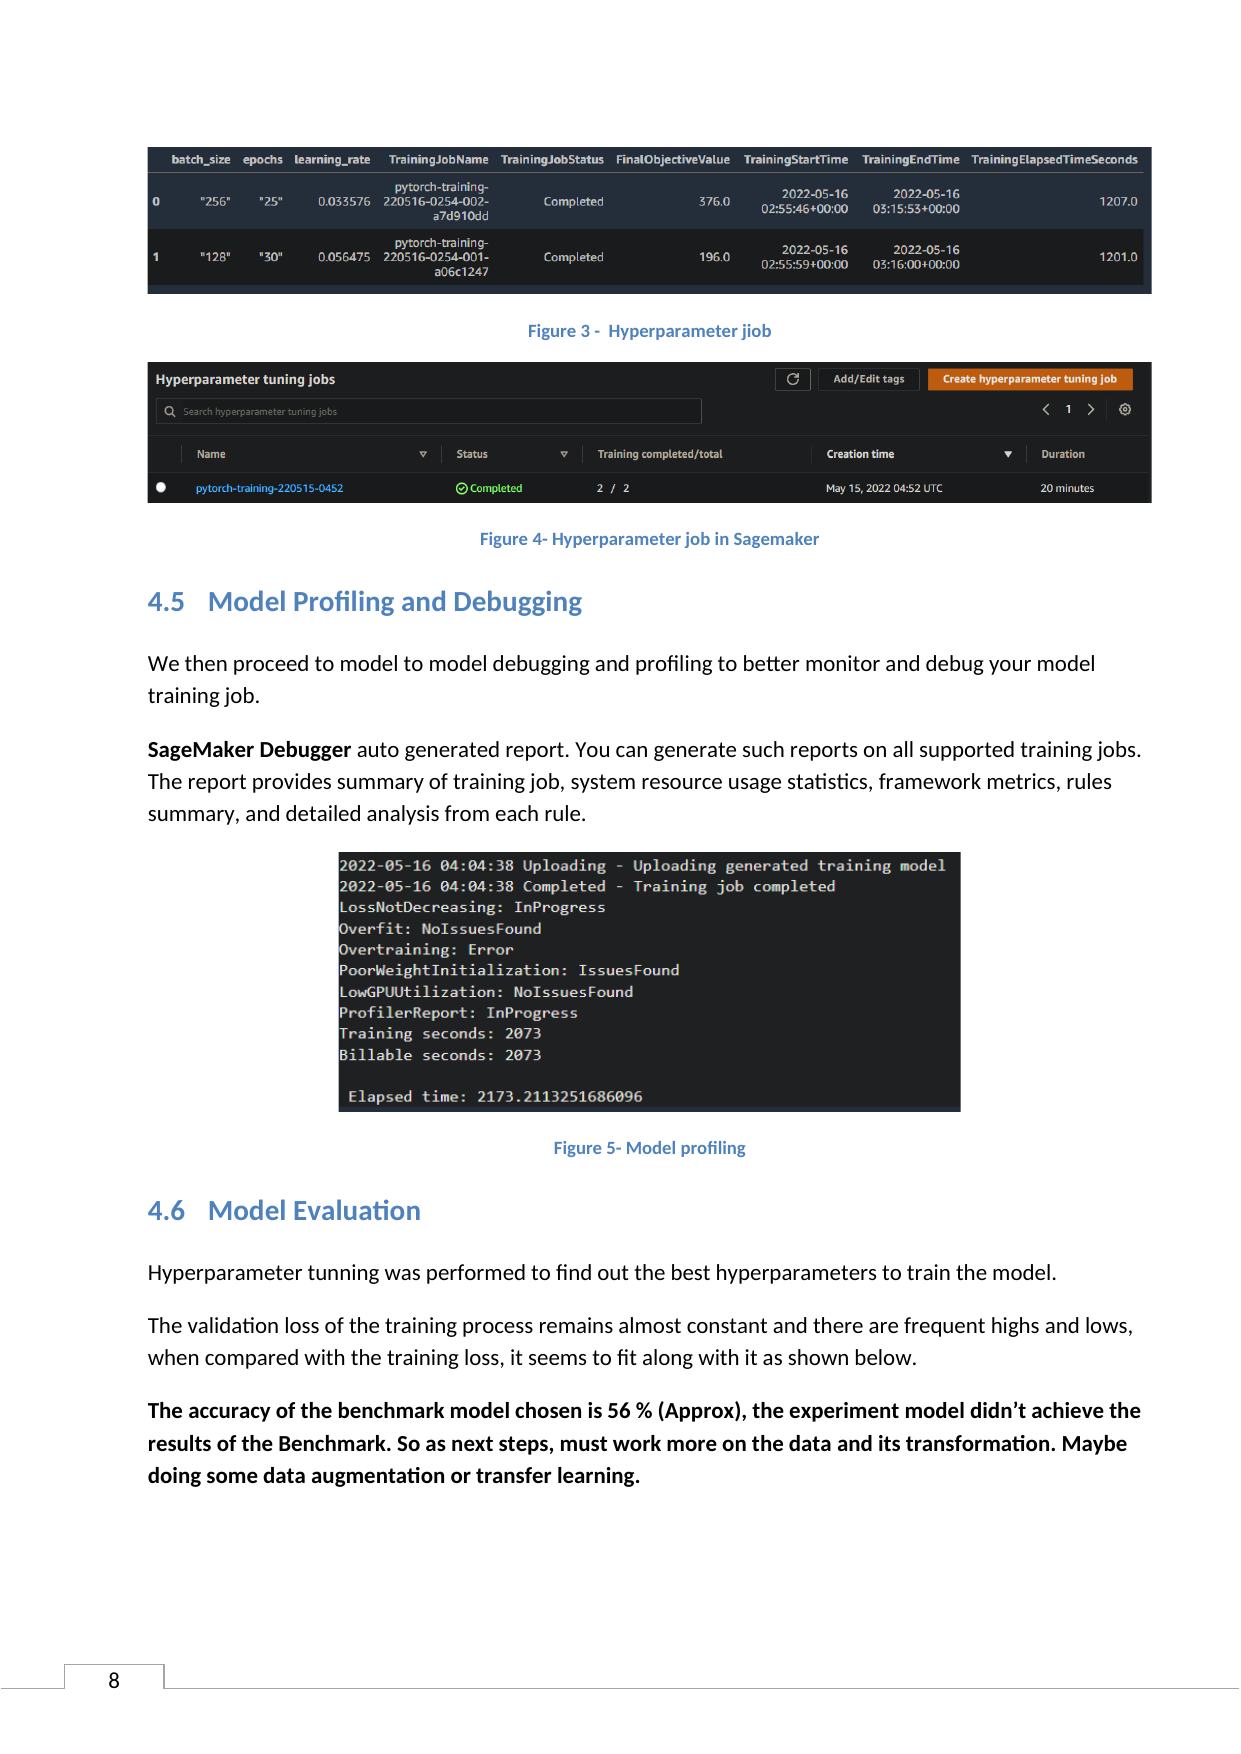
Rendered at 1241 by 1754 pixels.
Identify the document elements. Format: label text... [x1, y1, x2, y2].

text We then proceed to model to model debugging and profiling to better monitor and debug your model training job. [148, 649, 1152, 710]
subtitle Model Evaluation [148, 1192, 1152, 1228]
text The validation loss of the training process remains almost constant and there are frequent highs and lows, when compared with the training loss, it seems to fit along with it as shown below. [148, 1311, 1152, 1372]
picture [338, 852, 961, 1112]
subtitle Model Profiling and Debugging [148, 583, 1152, 619]
text SageMaker Debugger auto generated report. You can generate such reports on all supported training jobs. The report provides summary of training job, system resource usage statistics, framework metrics, rules summary, and detailed analysis from each rule. [148, 735, 1152, 827]
text Figure 4- Hyperparameter job in Sagemaker [148, 527, 1152, 550]
text Figure 3 - Hyperparameter jiob [148, 319, 1152, 342]
text Figure 5- Model profiling [148, 1136, 1152, 1159]
text Hyperparameter tunning was performed to find out the best hyperparameters to train the model. [148, 1258, 1152, 1286]
picture [147, 362, 1152, 503]
text The accuracy of the benchmark model chosen is 56 % (Approx), the experiment model didn’t achieve the results of the Benchmark. So as next steps, must work more on the data and its transformation. Maybe doing some data augmentation or transfer learning. [148, 1397, 1152, 1489]
picture [147, 147, 1152, 294]
